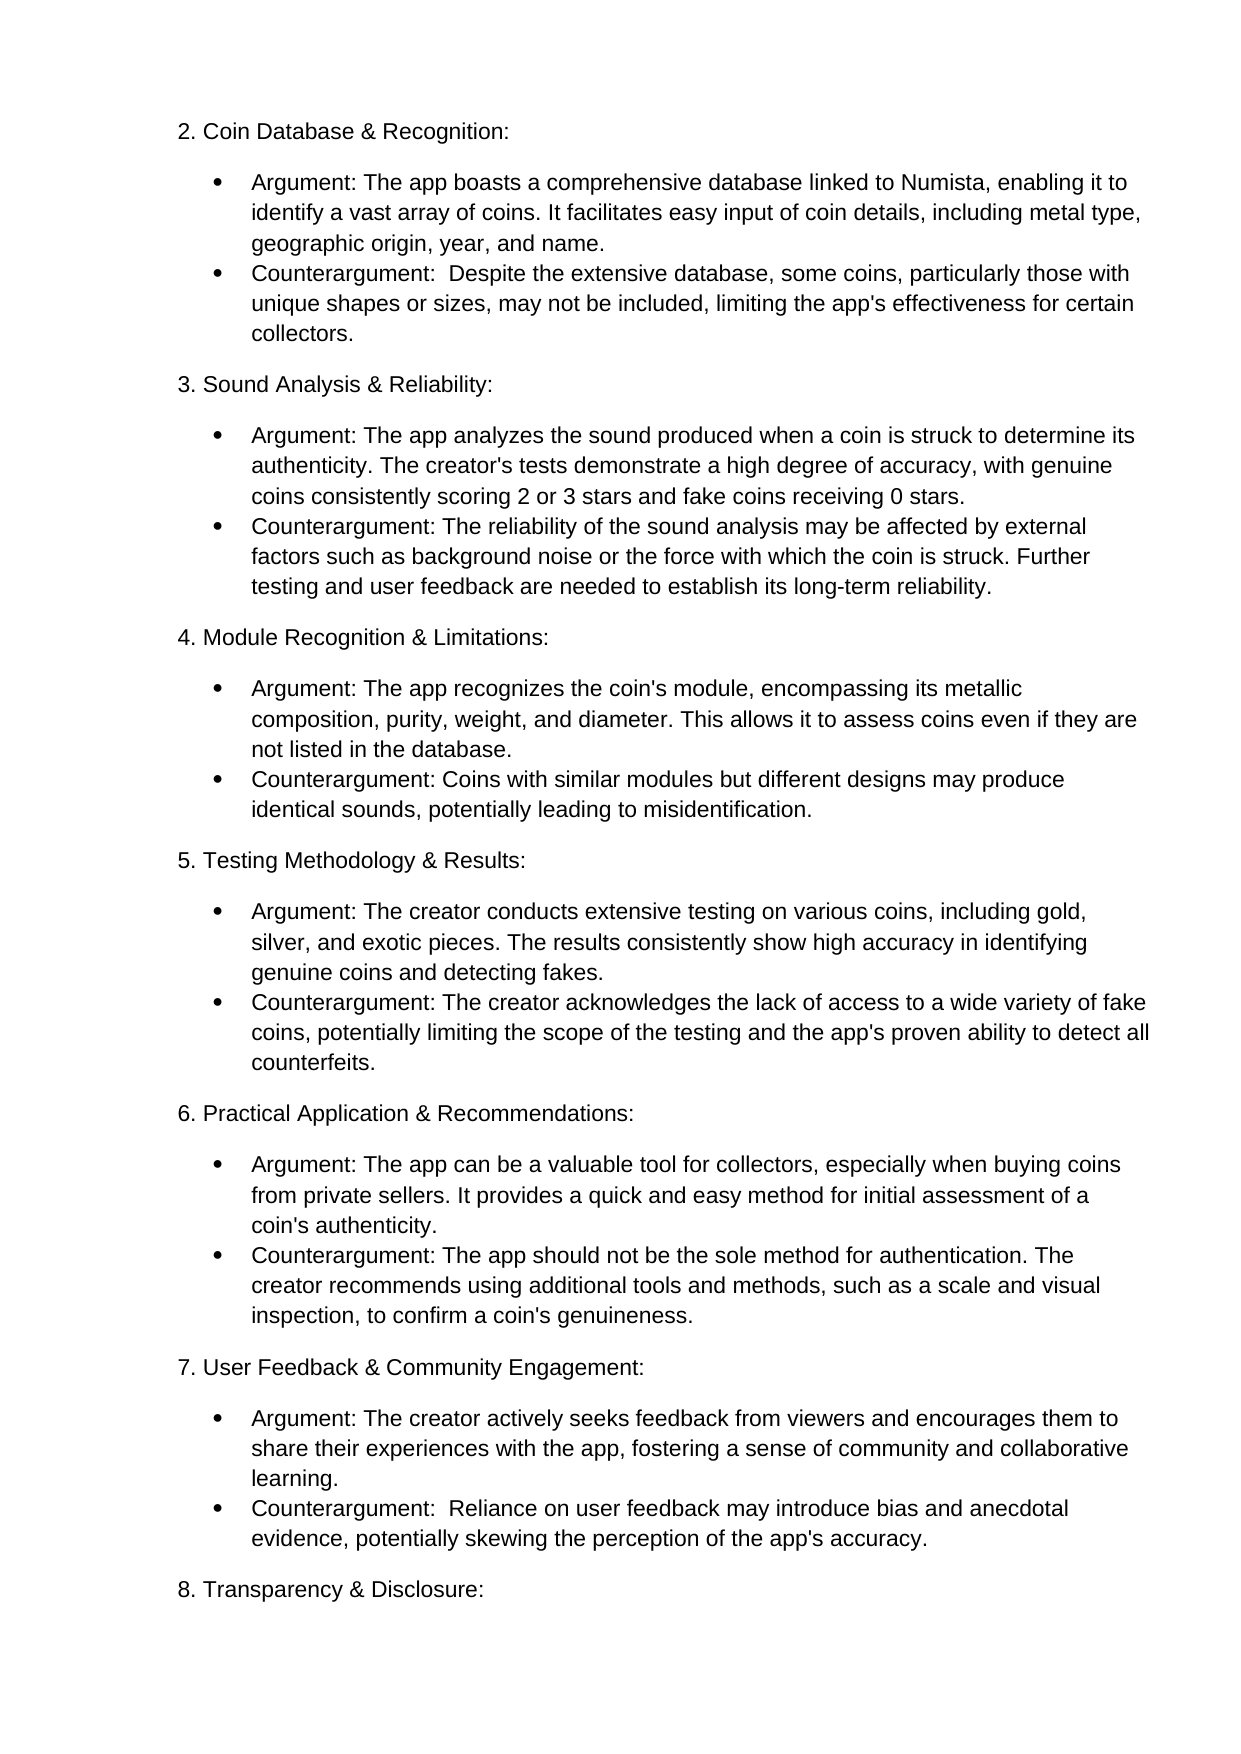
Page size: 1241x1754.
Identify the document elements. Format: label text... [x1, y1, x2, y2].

list Argument: The creator maintains transparency by providing affiliate links to the tools and resources mentioned in the video, clearly disclosing any potential financial benefits. [213, 1070, 1152, 1127]
text 10. Limitations & Future Development: [177, 1435, 1152, 1461]
list Argument: The app can be a valuable tool for collectors, especially when buying coins from private sellers. It provides a quick and easy method for initial assessment of a coin's authenticity. [213, 594, 1152, 681]
list Argument: The video highlights the unique sounds produced by different coins, adding an unexpected dimension to the appreciation of numismatics. [213, 1263, 1152, 1319]
list Argument: The creator conducts extensive testing on various coins, including gold, silver, and exotic pieces. The results consistently show high accuracy in identifying genuine coins and detecting fakes. [213, 341, 1152, 428]
text 9. Sound Appreciation & Aesthetics: [177, 1212, 1152, 1238]
list Counterargument: While disclosed, the use of affiliate links may raise concerns about potential bias in recommending certain products. [213, 1131, 1152, 1187]
text 8. Transparency & Disclosure: [177, 1019, 1152, 1046]
list Argument: The creator acknowledges the limitations of the app and emphasizes the importance of using multiple authentication methods. This suggests a balanced and responsible approach to coin collecting. [213, 1486, 1152, 1573]
list Counterargument: The creator acknowledges the lack of access to a wide variety of fake coins, potentially limiting the scope of the testing and the app's proven ability to detect all counterfeits. [213, 432, 1152, 518]
list Argument: The creator actively seeks feedback from viewers and encourages them to share their experiences with the app, fostering a sense of community and collaborative learning. [213, 847, 1152, 934]
text 7. User Feedback & Community Engagement: [177, 796, 1152, 823]
text 5. Testing Methodology & Results: [177, 290, 1152, 316]
text 6. Practical Application & Recommendations: [177, 543, 1152, 569]
list Argument: The app recognizes the coin's module, encompassing its metallic composition, purity, weight, and diameter. This allows it to assess coins even if they are not listed in the database. [213, 118, 1152, 205]
list Counterargument: Coins with similar modules but different designs may produce identical sounds, potentially leading to misidentification. [213, 209, 1152, 265]
list Counterargument: The emphasis on sound may be subjective and not relevant to all collectors, who may prioritize other aspects such as visual appeal or historical significance. [213, 1323, 1152, 1410]
list Counterargument: The app should not be the sole method for authentication. The creator recommends using additional tools and methods, such as a scale and visual inspection, to confirm a coin's genuineness. [213, 685, 1152, 772]
list Counterargument: Reliance on user feedback may introduce bias and anecdotal evidence, potentially skewing the perception of the app's accuracy. [213, 938, 1152, 994]
